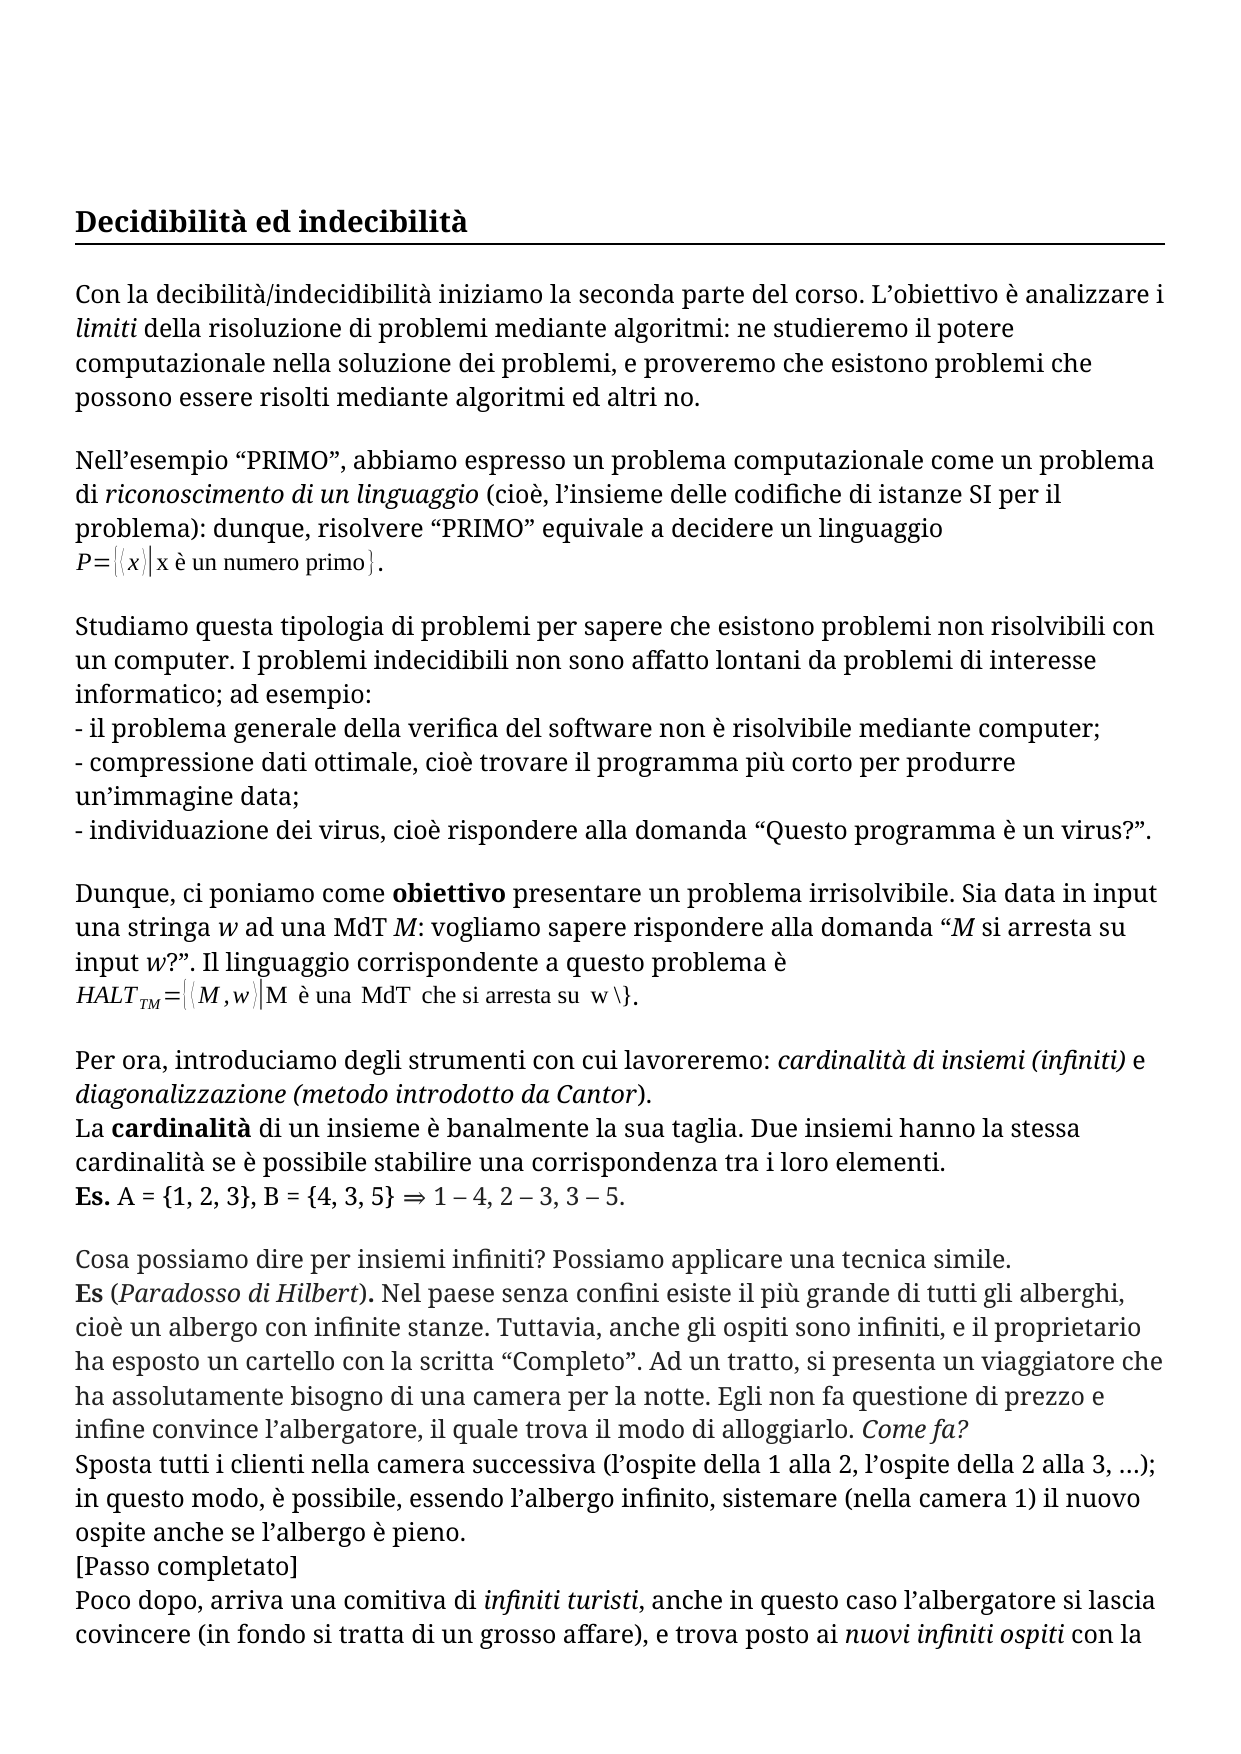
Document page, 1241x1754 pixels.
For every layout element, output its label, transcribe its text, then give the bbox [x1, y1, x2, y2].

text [75, 1242, 1165, 1651]
text Decidibilità ed indecibilità [75, 201, 1165, 243]
text Con la decibilità/indecidibilità iniziamo la seconda parte del corso. L’obiettivo è analizzare i limiti della risoluzione di problemi mediante algoritmi: ne studieremo il potere computazionale nella soluzione dei problemi, e proveremo che esistono problemi che possono essere risolti mediante algoritmi ed altri no. [701, 311, 1165, 413]
text Dunque, ci poniamo come obiettivo presentare un problema irrisolvibile. Sia data in input una stringa w ad una MdT M: vogliamo sapere rispondere alla domanda “M si arresta su input w?”. Il linguaggio corrispondente a questo problema è . [75, 876, 1165, 1013]
text Per ora, introduciamo degli strumenti con cui lavoreremo: cardinalità di insiemi (infiniti) e diagonalizzazione (metodo introdotto da Cantor). La cardinalità di un insieme è banalmente la sua taglia. Due insiemi hanno la stessa cardinalità se è possibile stabilire una corrispondenza tra i loro elementi. Es. A = {1, 2, 3}, B = {4, 3, 5} ⇒ 1 – 4, 2 – 3, 3 – 5. [75, 1042, 1165, 1213]
text Studiamo questa tipologia di problemi per sapere che esistono problemi non risolvibili con un computer. I problemi indecidibili non sono affatto lontani da problemi di interesse informatico; ad esempio: - il problema generale della verifica del software non è risolvibile mediante computer; - compressione dati ottimale, cioè trovare il programma più corto per produrre un’immagine data; - individuazione dei virus, cioè rispondere alla domanda “Questo programma è un virus?”. [75, 608, 1165, 847]
text Nell’esempio “PRIMO”, abbiamo espresso un problema computazionale come un problema di riconoscimento di un linguaggio (cioè, l’insieme delle codifiche di istanze SI per il problema): dunque, risolvere “PRIMO” equivale a decidere un linguaggio . [75, 442, 1165, 579]
